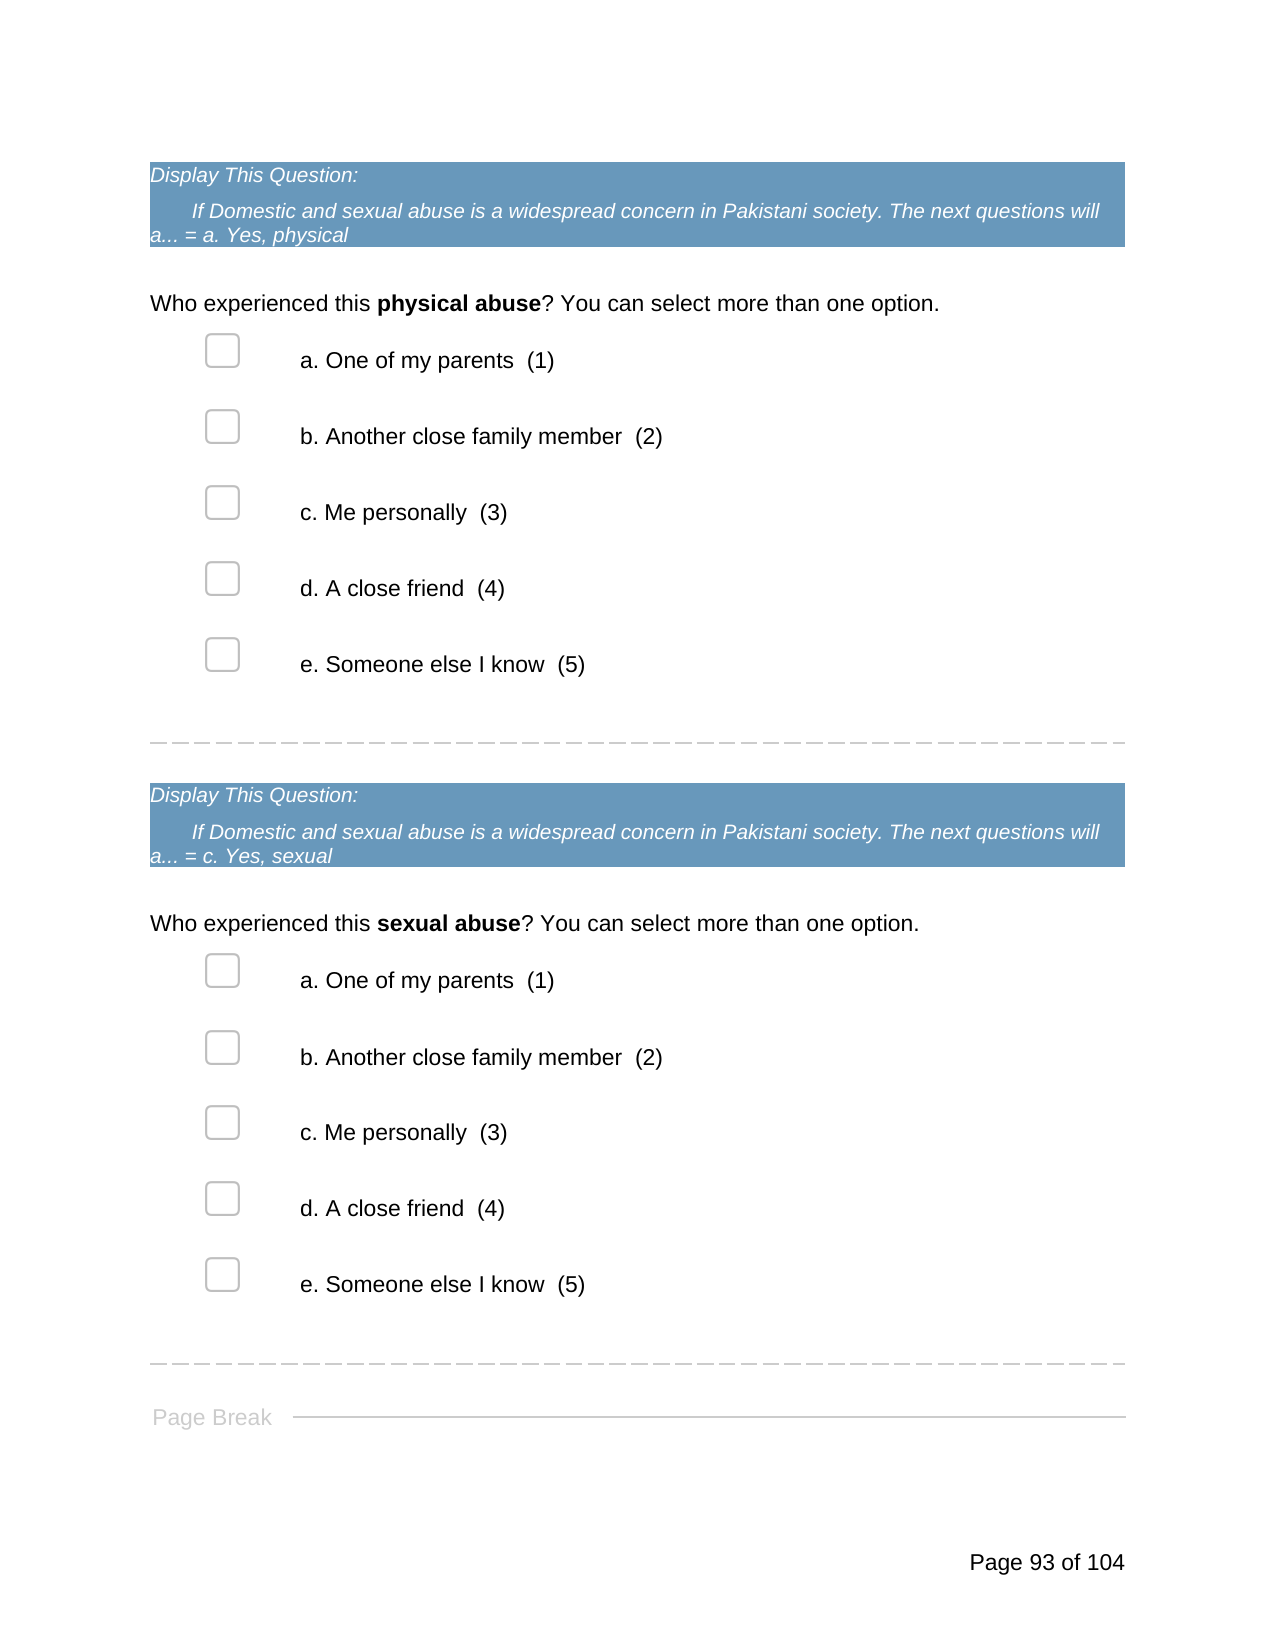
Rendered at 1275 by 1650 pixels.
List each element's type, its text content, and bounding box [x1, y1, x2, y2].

list e. Someone else I know (5) [187, 1244, 1125, 1310]
list c. Me personally (3) [187, 1092, 1125, 1158]
text If Domestic and sexual abuse is a widespread concern in Pakistani society. The next questions will a... = c. Yes, sexual [150, 819, 1125, 867]
text If Domestic and sexual abuse is a widespread concern in Pakistani society. The next questions will a... = a. Yes, physical [150, 199, 1125, 247]
table_header [292, 1404, 1127, 1444]
list b. Another close family member (2) [187, 396, 1125, 462]
list c. Me personally (3) [187, 472, 1125, 538]
list e. Someone else I know (5) [187, 623, 1125, 689]
list a. One of my parents (1) [187, 320, 1125, 386]
list a. One of my parents (1) [187, 940, 1125, 1006]
text Display This Question: [150, 162, 1125, 186]
table_header Page Break [151, 1404, 292, 1444]
list b. Another close family member (2) [187, 1016, 1125, 1082]
text Who experienced this sexual abuse? You can select more than one option. [150, 910, 1125, 937]
text Display This Question: [150, 783, 1125, 807]
list d. A close friend (4) [187, 548, 1125, 614]
text Who experienced this physical abuse? You can select more than one option. [150, 289, 1125, 316]
list d. A close friend (4) [187, 1168, 1125, 1234]
